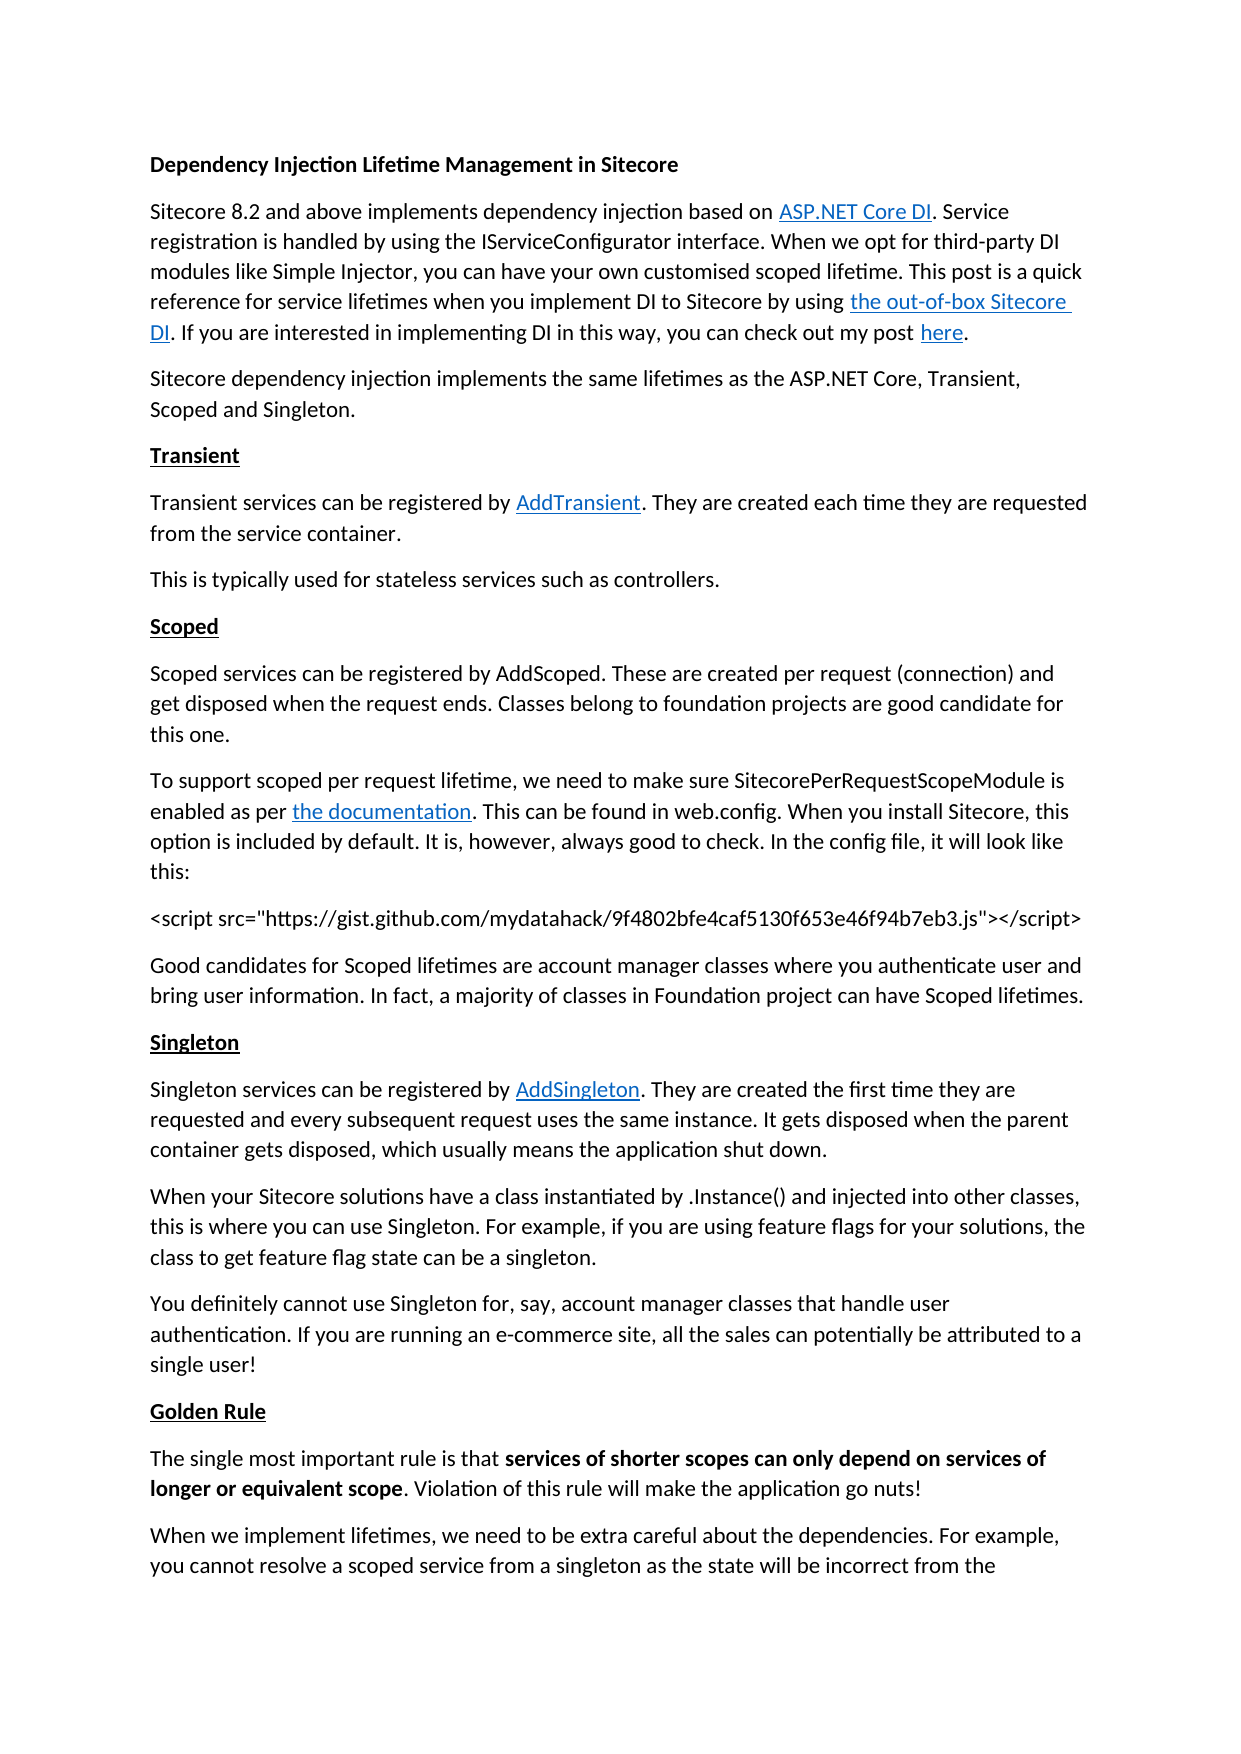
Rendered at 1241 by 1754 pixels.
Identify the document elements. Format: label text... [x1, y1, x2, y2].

text Sitecore dependency injection implements the same lifetimes as the ASP.NET Core, Transient, Scoped and Singleton. [150, 364, 1090, 423]
text This is typically used for stateless services such as controllers. [150, 566, 1090, 594]
text Singleton [150, 1028, 1090, 1056]
text The single most important rule is that services of shorter scopes can only depend on services of longer or equivalent scope. Violation of this rule will make the application go nuts! [150, 1444, 1090, 1502]
text Transient [150, 442, 1090, 470]
text When your Sitecore solutions have a class instantiated by .Instance() and injected into other classes, this is where you can use Singleton. For example, if you are using feature flags for your solutions, the class to get feature flag state can be a singleton. [150, 1182, 1090, 1271]
text Scoped services can be registered by AddScoped. These are created per request (connection) and get disposed when the request ends. Classes belong to foundation projects are good candidate for this one. [150, 659, 1090, 748]
text Transient services can be registered by AddTransient. They are created each time they are requested from the service container. [150, 488, 1090, 547]
text Scoped [150, 612, 1090, 641]
text Good candidates for Scoped lifetimes are account manager classes where you authenticate user and bring user information. In fact, a majority of classes in Foundation project can have Scoped lifetimes. [150, 951, 1090, 1009]
text To support scoped per request lifetime, we need to make sure SitecorePerRequestScopeModule is enabled as per the documentation. This can be found in web.config. When you install Sitecore, this option is included by default. It is, however, always good to check. In the config file, it will look like this: [150, 767, 1090, 885]
text <script src="https://gist.github.com/mydatahack/9f4802bfe4caf5130f653e46f94b7eb3.js"></script> [150, 904, 1090, 932]
text You definitely cannot use Singleton for, say, account manager classes that handle user authentication. If you are running an e-commerce site, all the sales can potentially be attributed to a single user! [150, 1289, 1090, 1378]
text Sitecore 8.2 and above implements dependency injection based on ASP.NET Core DI. Service registration is handled by using the IServiceConfigurator interface. When we opt for third-party DI modules like Simple Injector, you can have your own customised scoped lifetime. This post is a quick reference for service lifetimes when you implement DI to Sitecore by using the out-of-box Sitecore DI. If you are interested in implementing DI in this way, you can check out my post here. [150, 197, 1090, 346]
text Dependency Injection Lifetime Management in Sitecore [150, 150, 1090, 178]
text Golden Rule [150, 1397, 1090, 1425]
text Singleton services can be registered by AddSingleton. They are created the first time they are requested and every subsequent request uses the same instance. It gets disposed when the parent container gets disposed, which usually means the application shut down. [150, 1075, 1090, 1163]
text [150, 1521, 1090, 1579]
